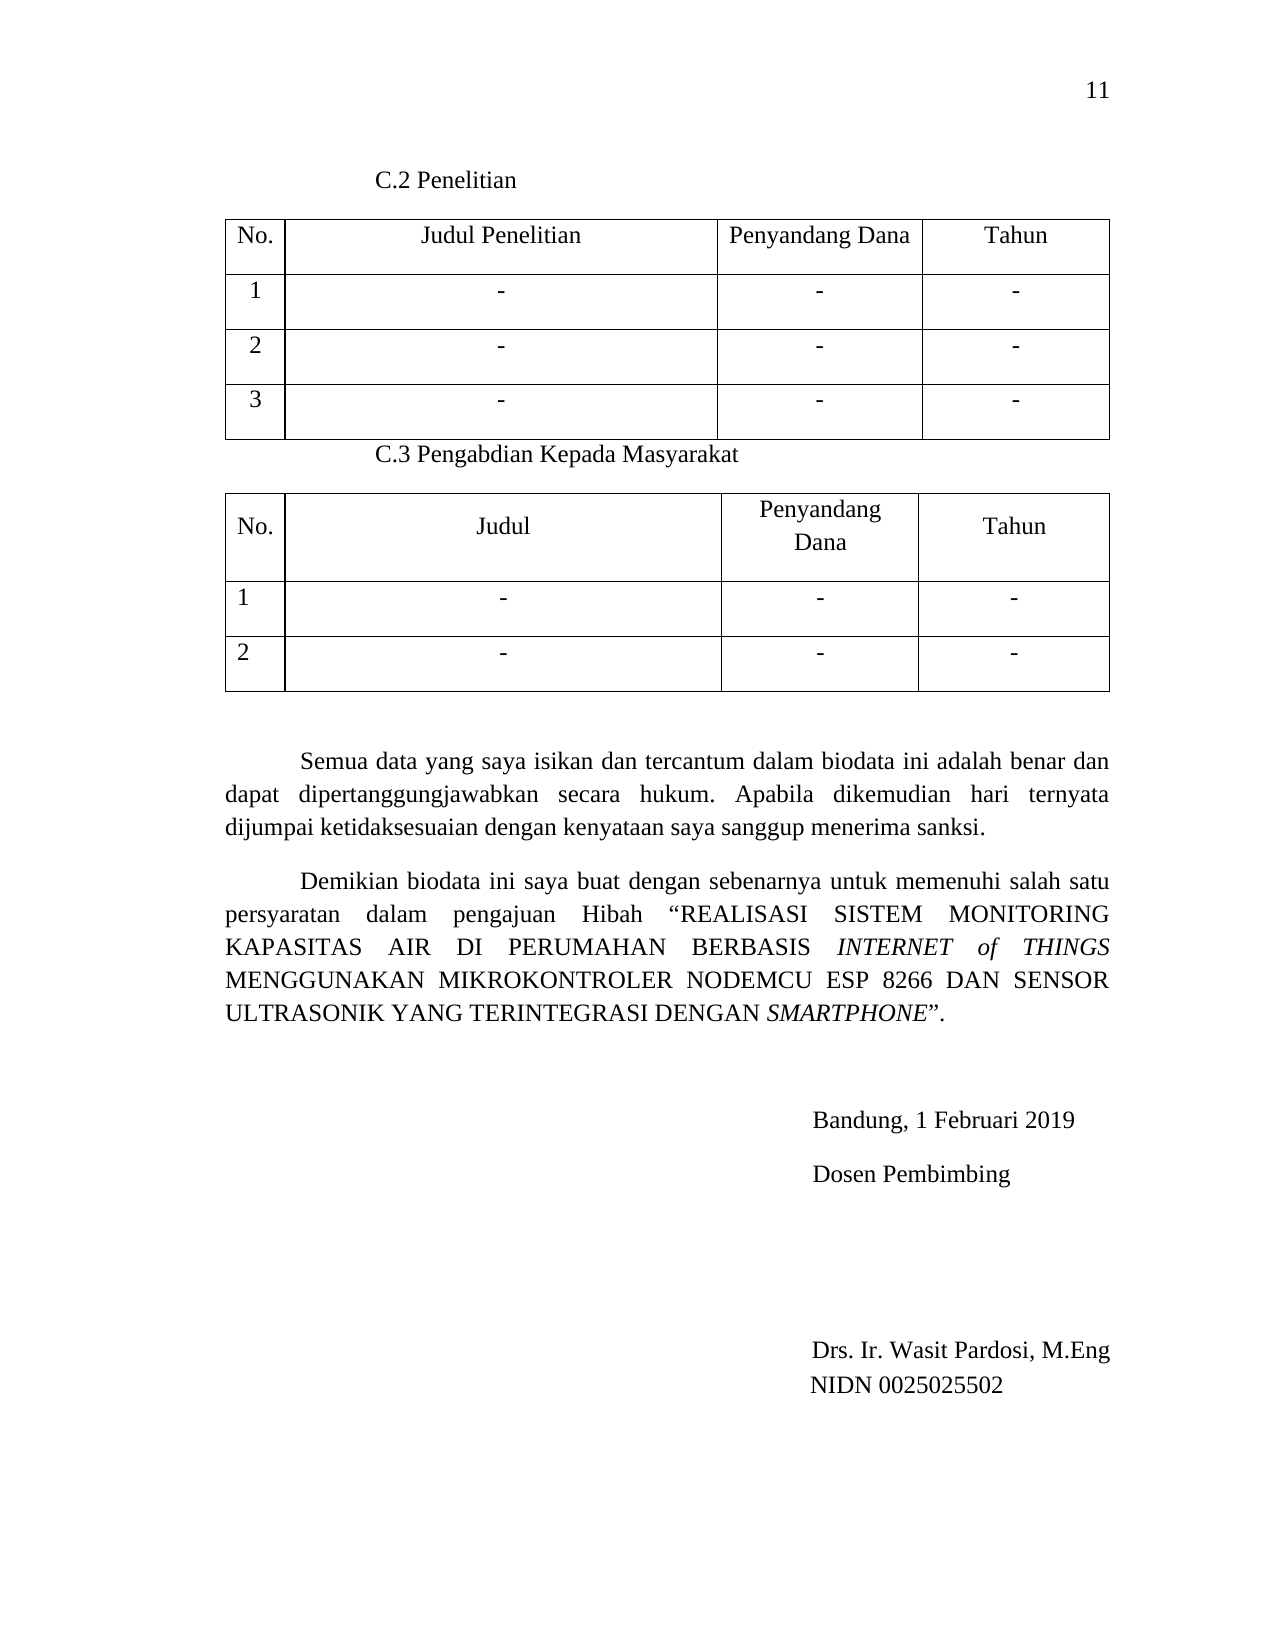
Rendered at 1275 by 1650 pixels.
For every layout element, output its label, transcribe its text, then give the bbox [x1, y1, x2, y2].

table_header Judul [286, 494, 721, 581]
table_header No. [226, 220, 284, 274]
table_header No. [226, 494, 284, 581]
table_header Tahun [923, 220, 1109, 274]
table_cell 2 [226, 637, 284, 691]
table_cell - [923, 275, 1109, 329]
table_cell - [718, 385, 922, 438]
table_header Judul Penelitian [286, 220, 717, 274]
text C.2 Penelitian [225, 165, 1110, 194]
table_cell - [923, 385, 1109, 438]
table_header Penyandang Dana [718, 220, 922, 274]
table_cell - [286, 330, 717, 383]
text C.3 Pengabdian Kepada Masyarakat [225, 440, 1110, 468]
text Semua data yang saya isikan dan tercantum dalam biodata ini adalah benar dan dapat dipertanggungjawabkan secara hukum. Apabila dikemudian hari ternyata dijumpai ketidaksesuaian dengan kenyataan saya sanggup menerima sanksi. [225, 746, 1110, 841]
table_header Penyandang Dana [722, 494, 918, 581]
table_cell - [722, 637, 918, 691]
table_cell - [286, 385, 717, 438]
table_cell 1 [226, 275, 284, 329]
table_cell 2 [226, 330, 284, 383]
table_cell - [722, 582, 918, 636]
table_cell - [286, 582, 721, 636]
table_cell - [718, 275, 922, 329]
table_cell - [718, 330, 922, 383]
table_cell - [919, 637, 1109, 691]
table_cell - [923, 330, 1109, 383]
table_cell 3 [226, 385, 284, 438]
table_header Tahun [919, 494, 1109, 581]
text Dosen Pembimbing [525, 1159, 1110, 1188]
text Demikian biodata ini saya buat dengan sebenarnya untuk memenuhi salah satu persyaratan dalam pengajuan Hibah “REALISASI SISTEM MONITORING KAPASITAS AIR DI PERUMAHAN BERBASIS INTERNET of THINGS MENGGUNAKAN MIKROKONTROLER NODEMCU ESP 8266 DAN SENSOR ULTRASONIK YANG TERINTEGRASI DENGAN SMARTPHONE”. [225, 866, 1110, 1027]
table_cell - [286, 275, 717, 329]
text Drs. Ir. Wasit Pardosi, M.Eng [225, 1335, 1110, 1364]
table_cell - [286, 637, 721, 691]
text NIDN 0025025502 [225, 1370, 1110, 1399]
table_cell 1 [226, 582, 284, 636]
table_cell - [919, 582, 1109, 636]
text Bandung, 1 Februari 2019 [225, 1106, 1110, 1134]
